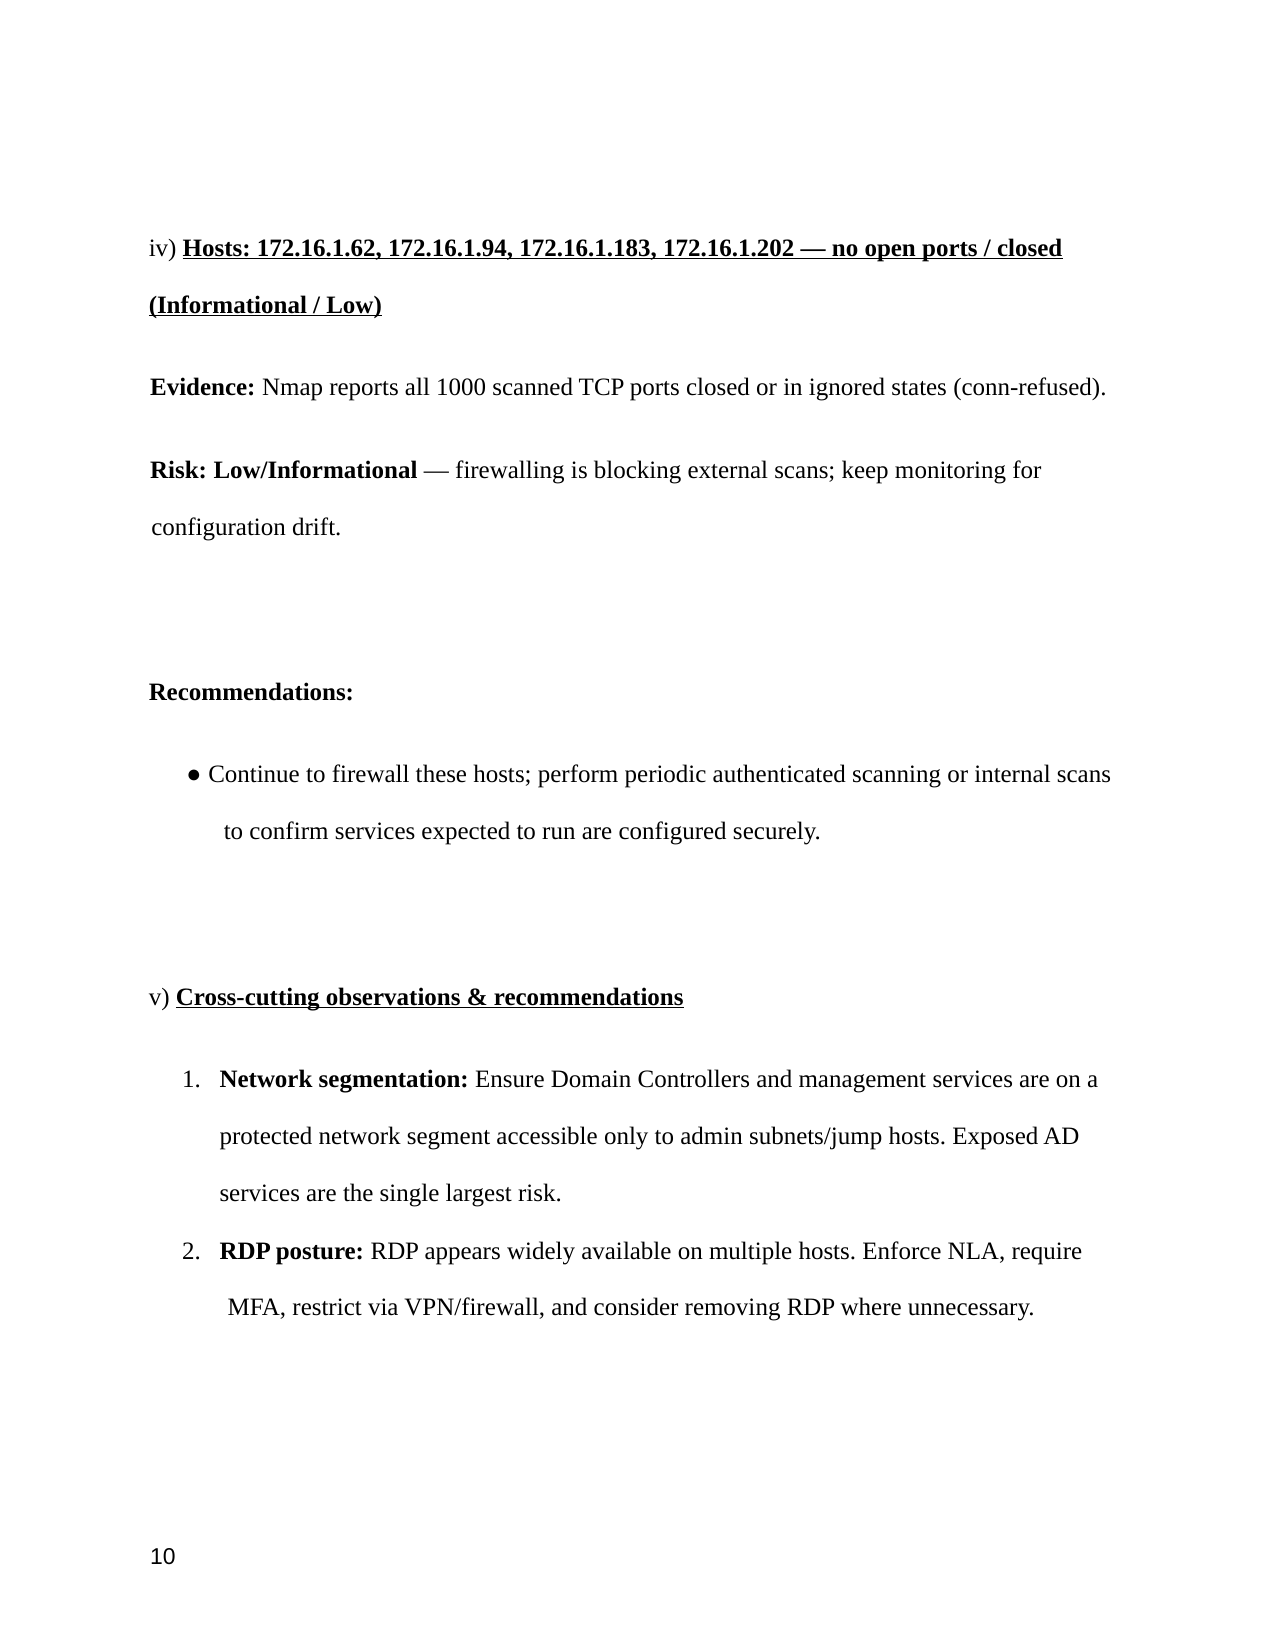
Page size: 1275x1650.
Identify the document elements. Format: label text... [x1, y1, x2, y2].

list RDP posture: RDP appears widely available on multiple hosts. Enforce NLA, require [182, 1236, 1125, 1265]
text Recommendations: [148, 677, 1206, 706]
subtitle v) Cross-cutting observations & recommendations [148, 982, 1206, 1011]
text iv) Hosts: 172.16.1.62, 172.16.1.94, 172.16.1.183, 172.16.1.202 — no open ports / closed [148, 233, 1206, 261]
list Network segmentation: Ensure Domain Controllers and management services are on a protected network segment accessible only to admin subnets/jump hosts. Exposed AD services are the single largest risk. [182, 1064, 1125, 1207]
text ● Continue to firewall these hosts; perform periodic authenticated scanning or internal scans to confirm services expected to run are configured securely. [186, 759, 1125, 845]
text Evidence: Nmap reports all 1000 scanned TCP ports closed or in ignored states (conn-refused). [150, 372, 1125, 401]
text Risk: Low/Informational — firewalling is blocking external scans; keep monitoring for configuration drift. [150, 455, 1125, 540]
subtitle (Informational / Low) [148, 290, 1206, 318]
text MFA, restrict via VPN/firewall, and consider removing RDP where unnecessary. [178, 1292, 1084, 1321]
